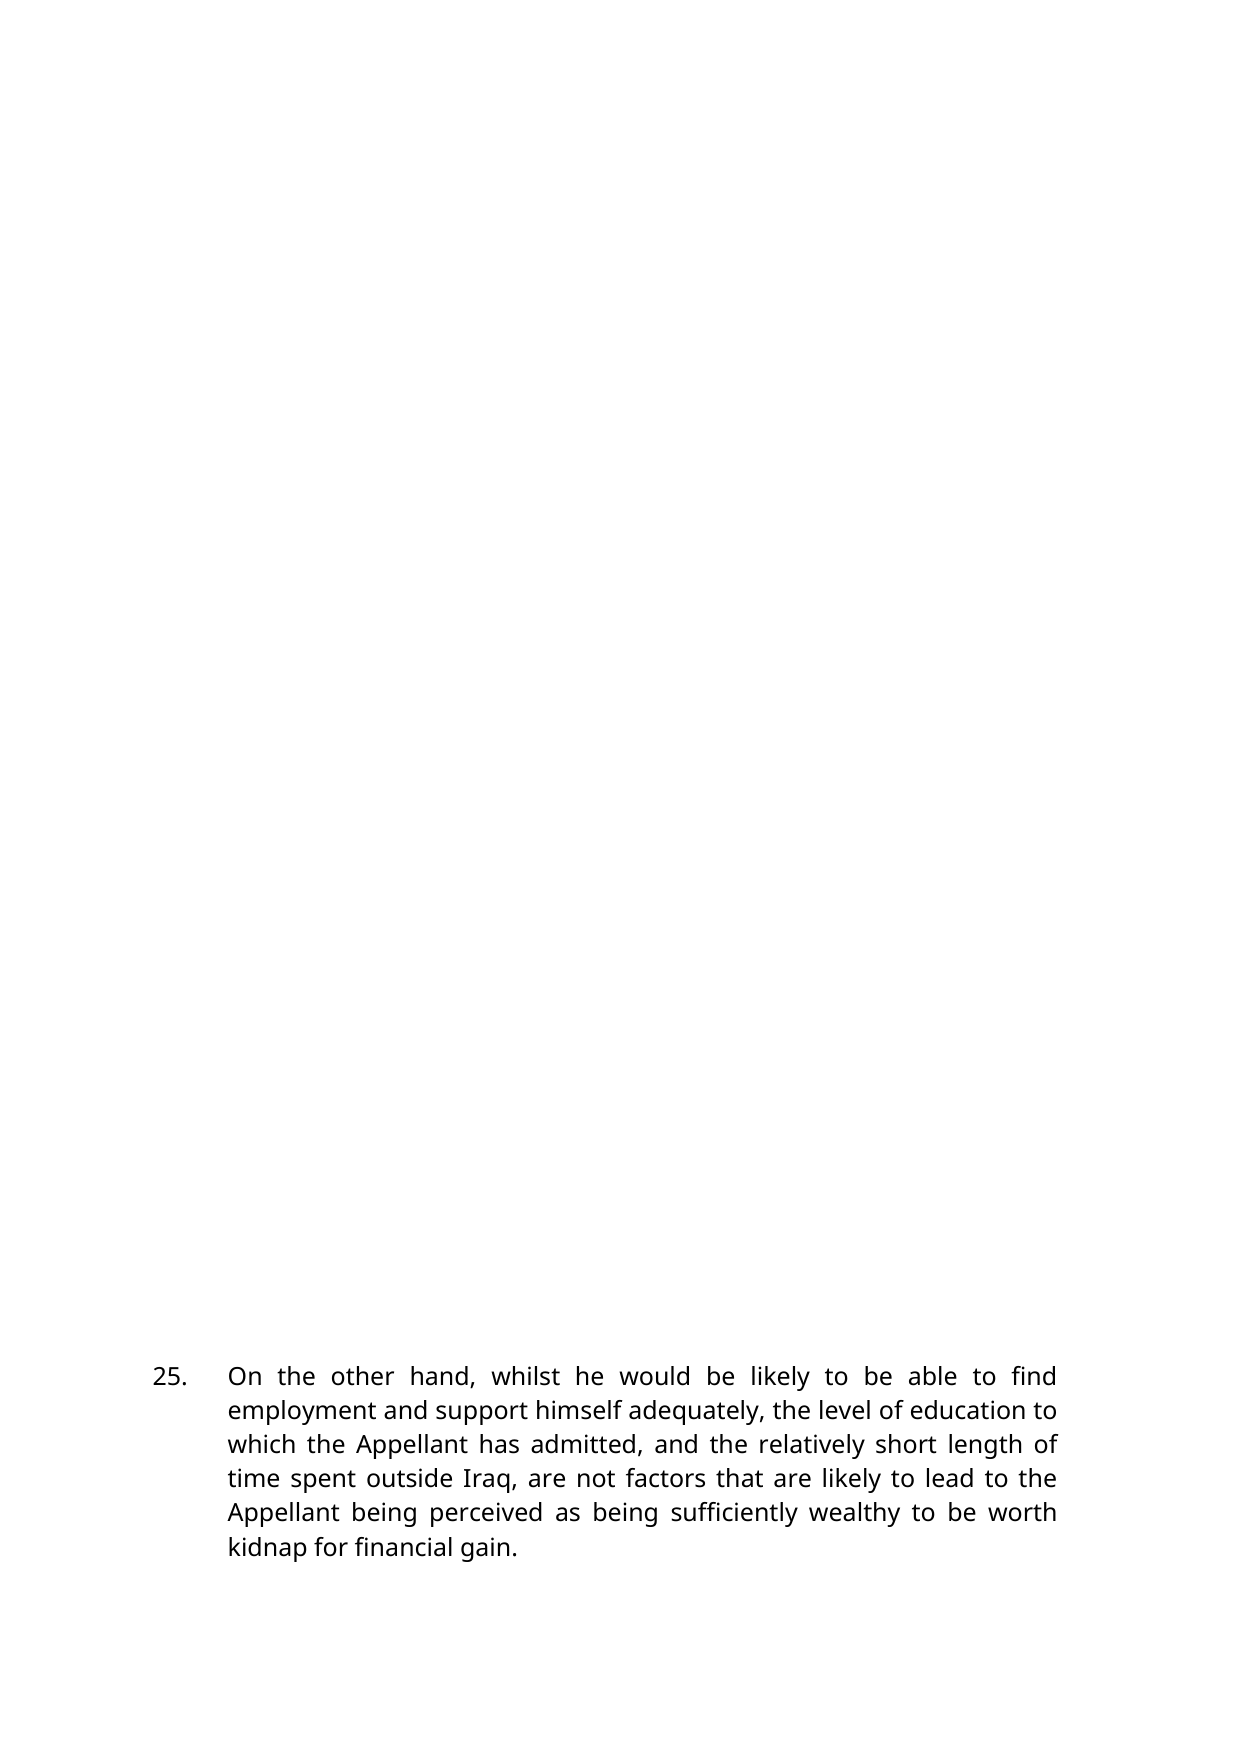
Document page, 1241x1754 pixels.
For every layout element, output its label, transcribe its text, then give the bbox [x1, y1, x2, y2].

list On the other hand, whilst he would be likely to be able to find employment and support himself adequately, the level of education to which the Appellant has admitted, and the relatively short length of time spent outside Iraq, are not factors that are likely to lead to the Appellant being perceived as being sufficiently wealthy to be worth kidnap for financial gain. [152, 1359, 1087, 1563]
